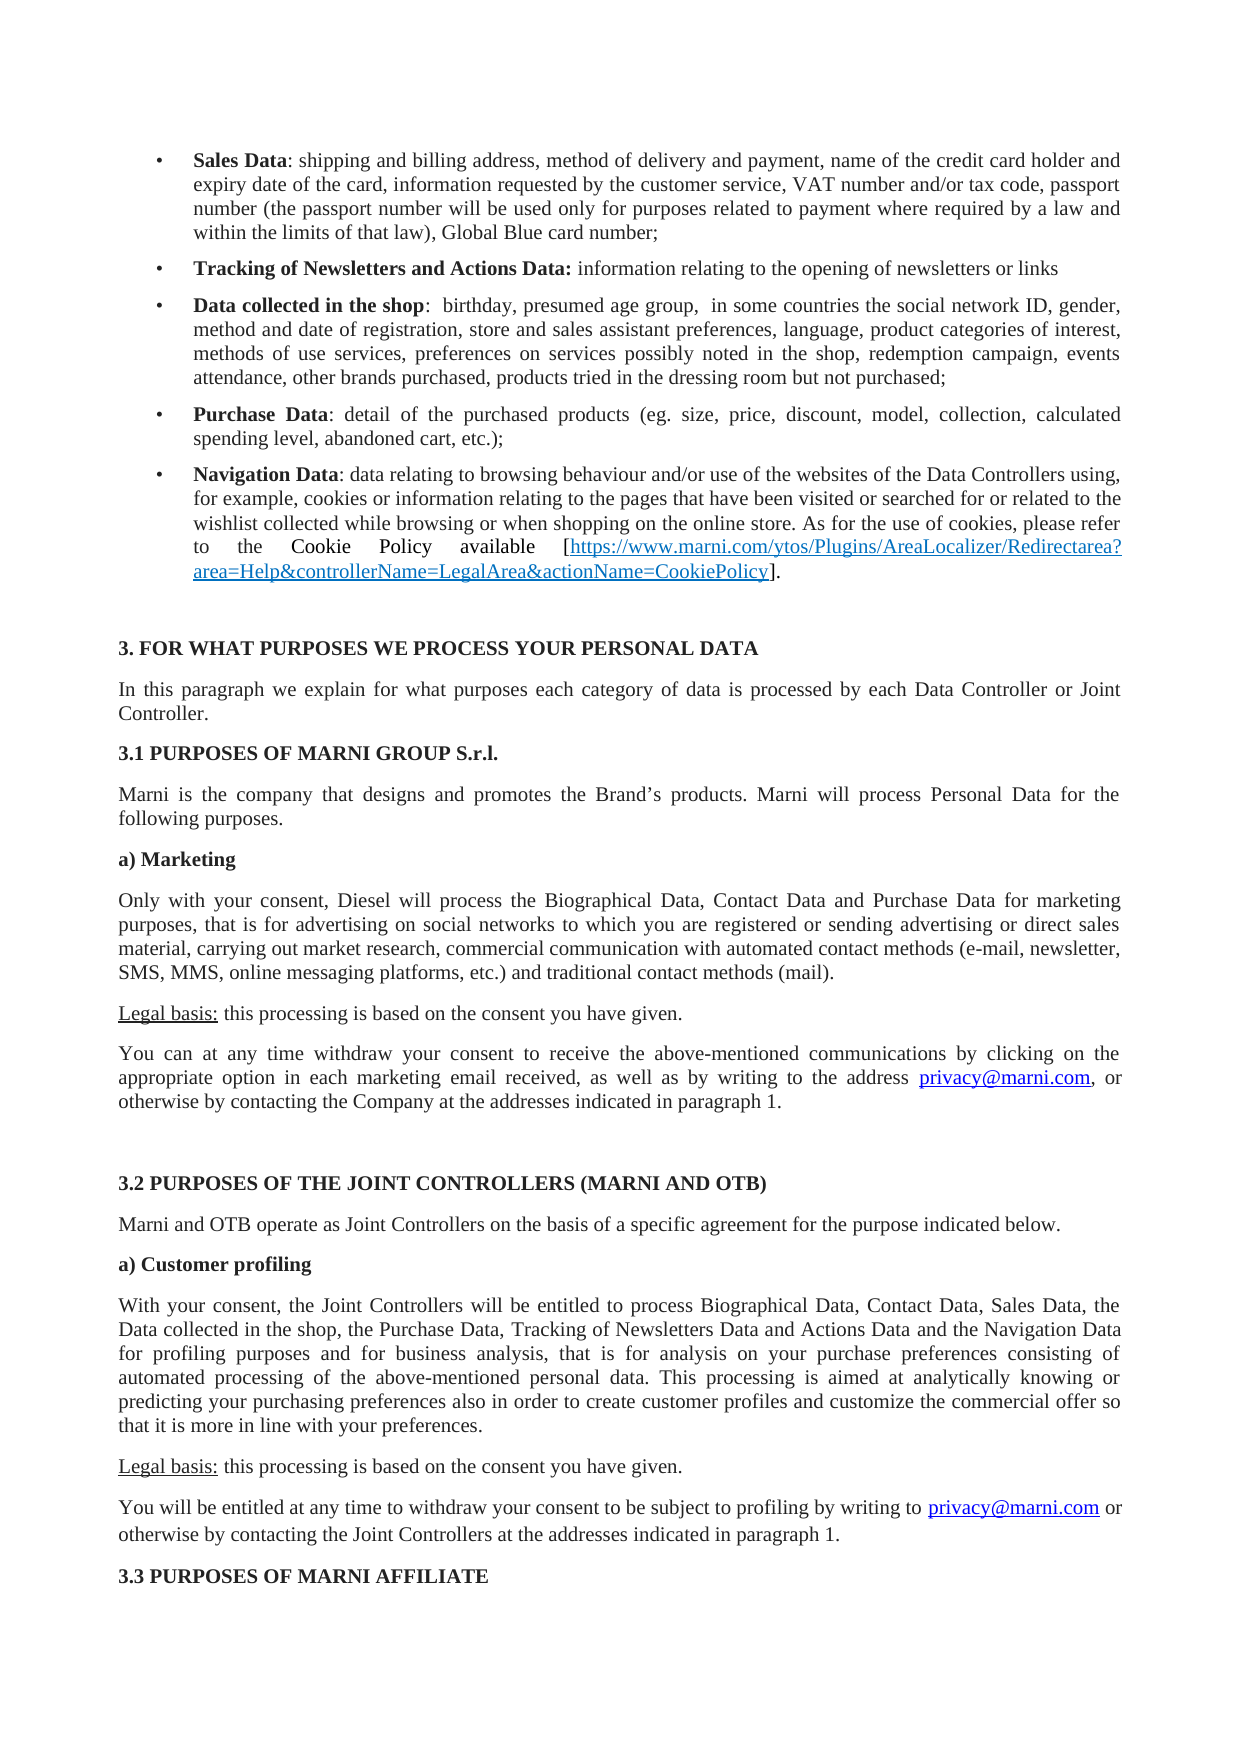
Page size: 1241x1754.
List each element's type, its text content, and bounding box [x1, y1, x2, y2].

text You will be entitled at any time to withdraw your consent to be subject to profiling by writing to privacy@marni.com or otherwise by contacting the Joint Controllers at the addresses indicated in paragraph 1. [118, 1495, 1122, 1547]
text You can at any time withdraw your consent to receive the above-mentioned communications by clicking on the appropriate option in each marketing email received, as well as by writing to the address privacy@marni.com, or otherwise by contacting the Company at the addresses indicated in paragraph 1. [118, 1041, 1122, 1113]
text a) Customer profiling [118, 1252, 1122, 1276]
text Legal basis: this processing is based on the consent you have given. [118, 1001, 1122, 1024]
list Tracking of Newsletters and Actions Data: information relating to the opening of newsletters or links [156, 256, 1122, 280]
text Only with your consent, Diesel will process the Biographical Data, Contact Data and Purchase Data for marketing purposes, that is for advertising on social networks to which you are registered or sending advertising or direct sales material, carrying out market research, commercial communication with automated contact methods (e-mail, newsletter, SMS, MMS, online messaging platforms, etc.) and traditional contact methods (mail). [118, 888, 1122, 984]
text Legal basis: this processing is based on the consent you have given. [118, 1454, 1122, 1478]
text 3. FOR WHAT PURPOSES WE PROCESS YOUR PERSONAL DATA [118, 636, 1122, 660]
text Marni is the company that designs and promotes the Brand’s products. Marni will process Personal Data for the following purposes. [118, 782, 1122, 830]
text 3.2 PURPOSES OF THE JOINT CONTROLLERS (MARNI AND OTB) [118, 1171, 1122, 1195]
list Navigation Data: data relating to browsing behaviour and/or use of the websites of the Data Controllers using, for example, cookies or information relating to the pages that have been visited or searched for or related to the wishlist collected while browsing or when shopping on the online store. As for the use of cookies, please refer to the Cookie Policy available [https://www.marni.com/ytos/Plugins/AreaLocalizer/Redirectarea?area=Help&controllerName=LegalArea&actionName=CookiePolicy]. [156, 462, 1122, 583]
text 3.3 PURPOSES OF MARNI AFFILIATE [118, 1563, 1122, 1588]
text Marni and OTB operate as Joint Controllers on the basis of a specific agreement for the purpose indicated below. [118, 1212, 1122, 1236]
text In this paragraph we explain for what purposes each category of data is processed by each Data Controller or Joint Controller. [118, 677, 1122, 725]
list Data collected in the shop: birthday, presumed age group, in some countries the social network ID, gender, method and date of registration, store and sales assistant preferences, language, product categories of interest, methods of use services, preferences on services possibly noted in the shop, redemption campaign, events attendance, other brands purchased, products tried in the dressing room but not purchased; [156, 293, 1122, 389]
text a) Marketing [118, 847, 1122, 871]
text 3.1 PURPOSES OF MARNI GROUP S.r.l. [118, 741, 1122, 765]
list Purchase Data: detail of the purchased products (eg. size, price, discount, model, collection, calculated spending level, abandoned cart, etc.); [156, 402, 1122, 450]
text With your consent, the Joint Controllers will be entitled to process Biographical Data, Contact Data, Sales Data, the Data collected in the shop, the Purchase Data, Tracking of Newsletters Data and Actions Data and the Navigation Data for profiling purposes and for business analysis, that is for analysis on your purchase preferences consisting of automated processing of the above-mentioned personal data. This processing is aimed at analytically knowing or predicting your purchasing preferences also in order to create customer profiles and customize the commercial offer so that it is more in line with your preferences. [118, 1293, 1122, 1437]
list Sales Data: shipping and billing address, method of delivery and payment, name of the credit card holder and expiry date of the card, information requested by the customer service, VAT number and/or tax code, passport number (the passport number will be used only for purposes related to payment where required by a law and within the limits of that law), Global Blue card number; [156, 148, 1122, 244]
